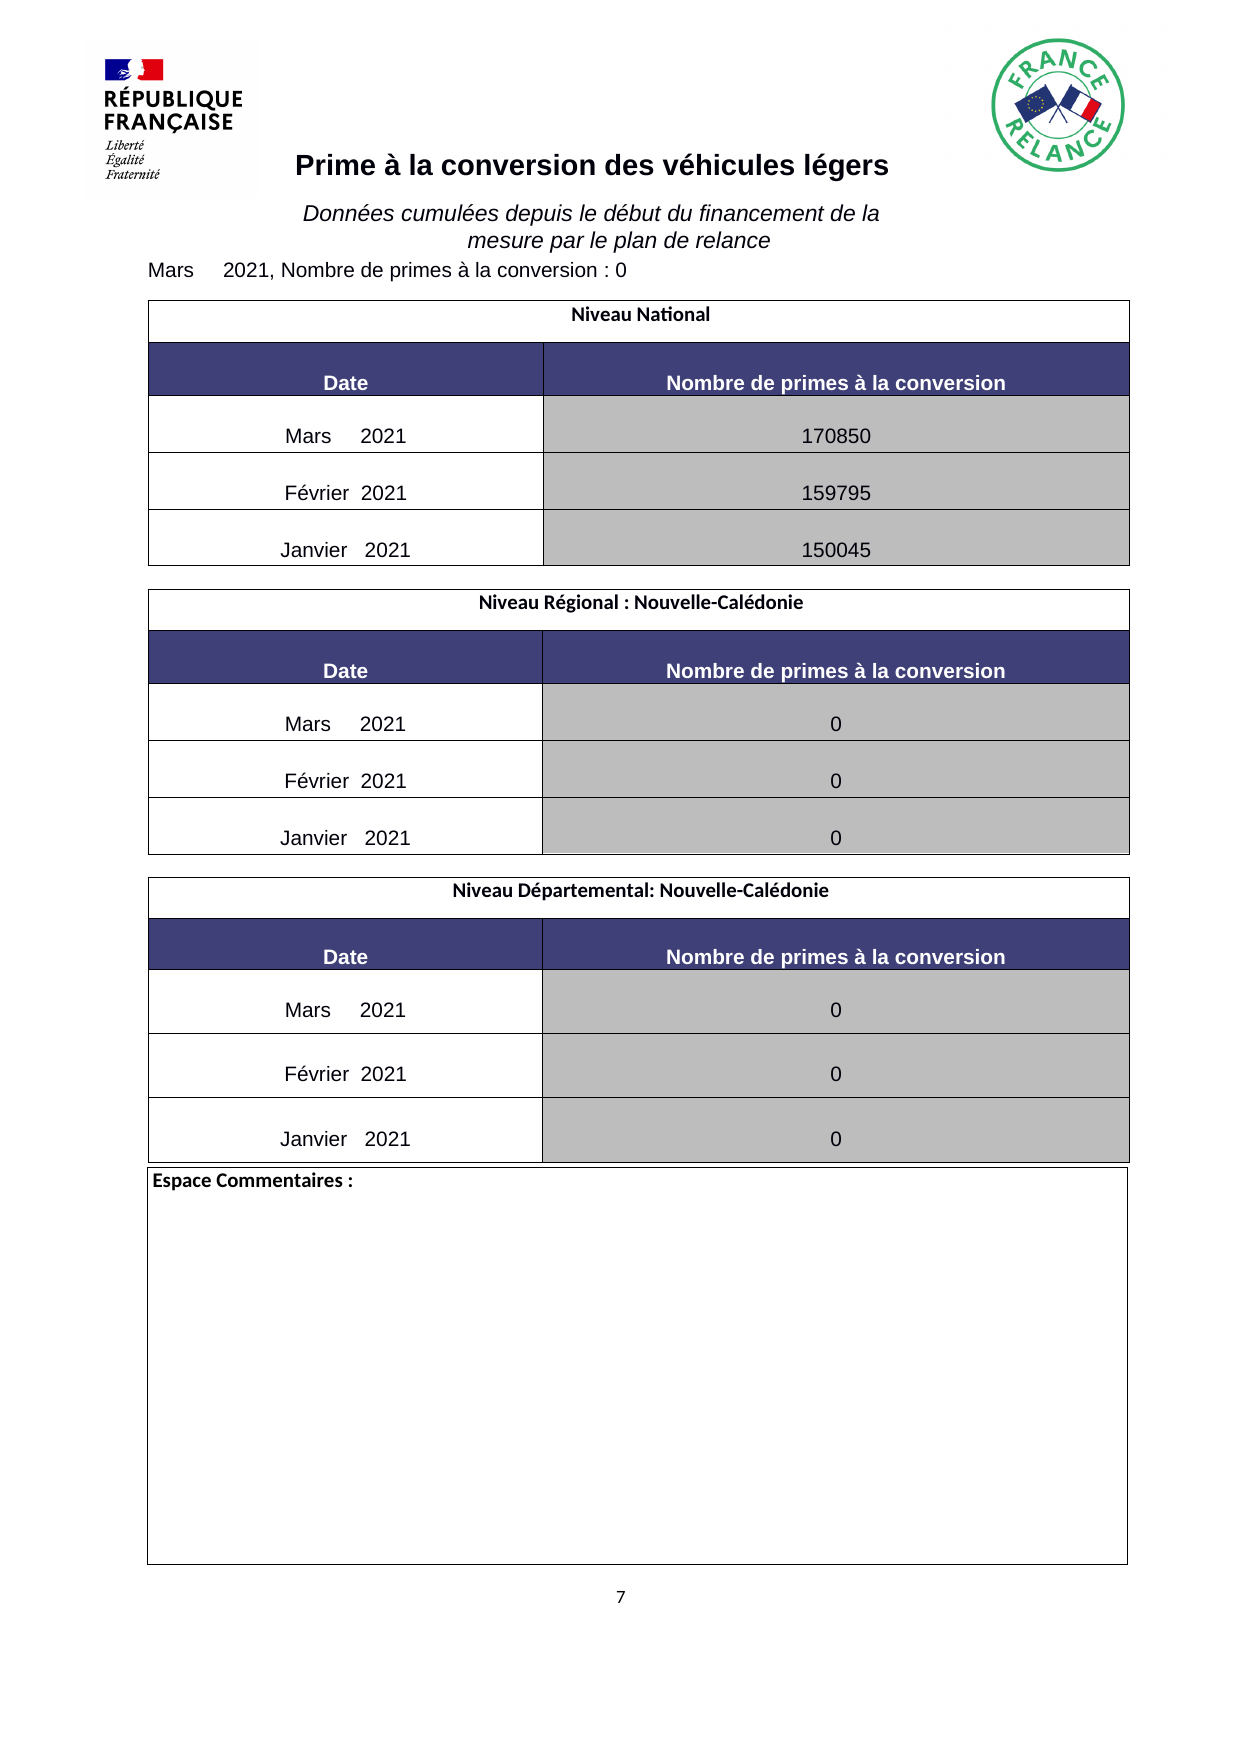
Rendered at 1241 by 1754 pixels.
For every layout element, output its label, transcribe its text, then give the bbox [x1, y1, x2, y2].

text Prime à la conversion des véhicules légers [258, 148, 926, 181]
table_cell 150045 [544, 510, 1129, 565]
table_cell 0 [543, 741, 1129, 797]
table_cell 170850 [544, 396, 1129, 452]
table_cell Nombre de primes à la conversion [544, 343, 1129, 395]
table_cell 0 [543, 1098, 1129, 1162]
table_cell 0 [543, 798, 1129, 853]
table_header Niveau Départemental: Nouvelle-Calédonie [149, 878, 1129, 918]
picture [926, 17, 1182, 185]
table_cell Janvier 2021 [149, 798, 542, 853]
table_header Niveau Régional : Nouvelle-Calédonie [149, 590, 1129, 630]
table_cell Date [149, 919, 542, 969]
table_cell 0 [543, 1034, 1129, 1097]
table_cell Janvier 2021 [149, 510, 543, 565]
table_cell Février 2021 [149, 741, 542, 797]
table_cell Date [149, 343, 543, 395]
picture [84, 39, 258, 197]
text Mars 2021, Nombre de primes à la conversion : 0 [148, 258, 1093, 282]
table_cell Mars 2021 [149, 396, 543, 452]
table_cell Mars 2021 [149, 684, 542, 740]
table_cell Date [149, 631, 542, 683]
table_cell Mars 2021 [149, 970, 542, 1033]
table_cell Février 2021 [149, 453, 543, 509]
table_cell Février 2021 [149, 1034, 542, 1097]
table_cell 0 [543, 684, 1129, 740]
table_cell Janvier 2021 [149, 1098, 542, 1162]
table_cell 159795 [544, 453, 1129, 509]
table_cell Nombre de primes à la conversion [543, 919, 1129, 969]
table_cell Nombre de primes à la conversion [543, 631, 1129, 683]
table_header Niveau National [149, 301, 1129, 342]
text Données cumulées depuis le début du financement de la mesure par le plan de relance [148, 200, 1093, 253]
table_cell 0 [543, 970, 1129, 1033]
